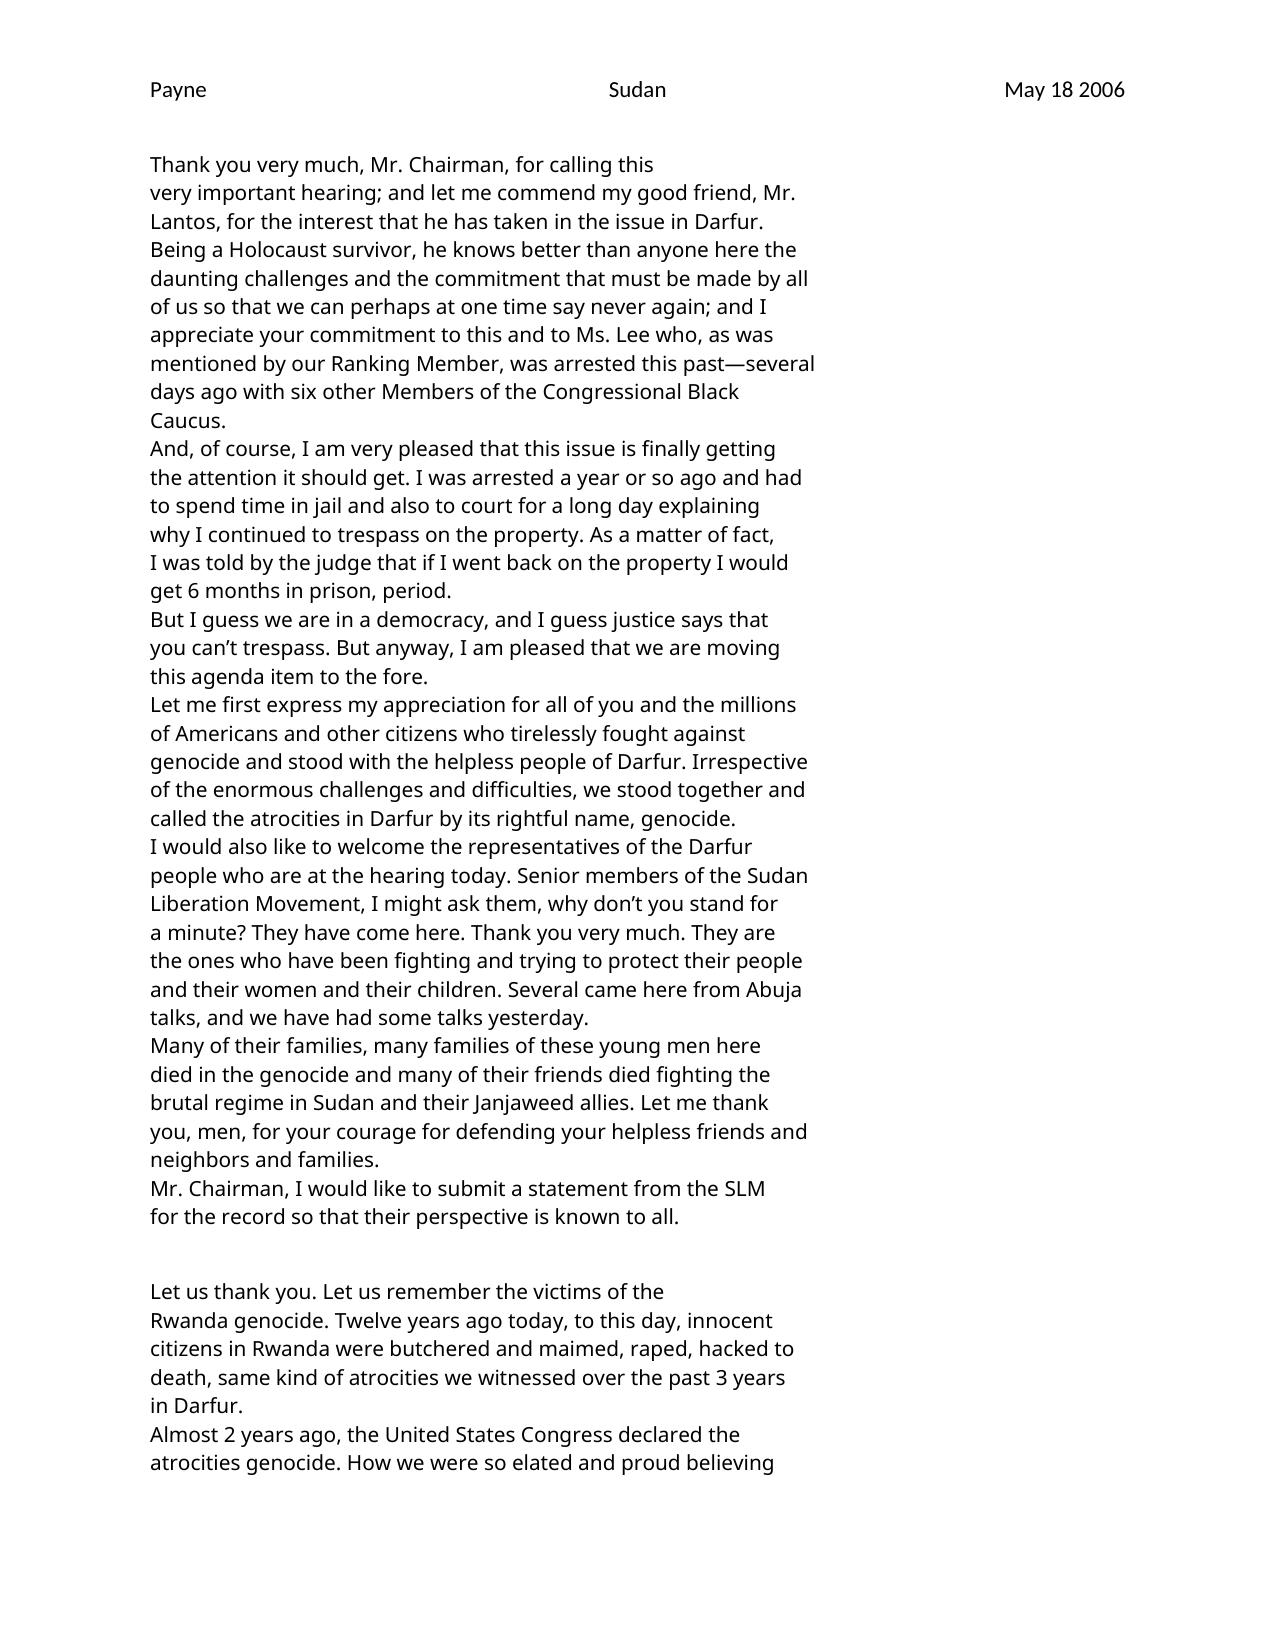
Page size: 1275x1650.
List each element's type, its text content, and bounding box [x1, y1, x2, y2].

text you can’t trespass. But anyway, I am pleased that we are moving [150, 633, 1125, 662]
text died in the genocide and many of their friends died fighting the [150, 1060, 1125, 1088]
text Lantos, for the interest that he has taken in the issue in Darfur. [150, 207, 1125, 235]
text why I continued to trespass on the property. As a matter of fact, [150, 520, 1125, 548]
text very important hearing; and let me commend my good friend, Mr. [150, 178, 1125, 207]
text Rwanda genocide. Twelve years ago today, to this day, innocent [150, 1306, 1125, 1334]
text Being a Holocaust survivor, he knows better than anyone here the [150, 235, 1125, 264]
text And, of course, I am very pleased that this issue is finally getting [150, 434, 1125, 463]
text Liberation Movement, I might ask them, why don’t you stand for [150, 889, 1125, 918]
text Caucus. [150, 406, 1125, 434]
text to spend time in jail and also to court for a long day explaining [150, 491, 1125, 520]
text genocide and stood with the helpless people of Darfur. Irrespective [150, 747, 1125, 776]
text neighbors and families. [150, 1145, 1125, 1174]
text get 6 months in prison, period. [150, 577, 1125, 605]
text a minute? They have come here. Thank you very much. They are [150, 918, 1125, 946]
text brutal regime in Sudan and their Janjaweed allies. Let me thank [150, 1088, 1125, 1117]
text called the atrocities in Darfur by its rightful name, genocide. [150, 804, 1125, 832]
text the ones who have been fighting and trying to protect their people [150, 946, 1125, 975]
text you, men, for your courage for defending your helpless friends and [150, 1117, 1125, 1145]
text and their women and their children. Several came here from Abuja [150, 975, 1125, 1003]
text daunting challenges and the commitment that must be made by all [150, 264, 1125, 292]
text in Darfur. [150, 1391, 1125, 1420]
text death, same kind of atrocities we witnessed over the past 3 years [150, 1363, 1125, 1391]
text people who are at the hearing today. Senior members of the Sudan [150, 861, 1125, 889]
text But I guess we are in a democracy, and I guess justice says that [150, 605, 1125, 633]
text mentioned by our Ranking Member, was arrested this past—several [150, 349, 1125, 377]
text days ago with six other Members of the Congressional Black [150, 377, 1125, 406]
text of Americans and other citizens who tirelessly fought against [150, 719, 1125, 747]
text Almost 2 years ago, the United States Congress declared the [150, 1420, 1125, 1448]
text appreciate your commitment to this and to Ms. Lee who, as was [150, 321, 1125, 349]
text Mr. Chairman, I would like to submit a statement from the SLM [150, 1174, 1125, 1202]
text the attention it should get. I was arrested a year or so ago and had [150, 463, 1125, 491]
text citizens in Rwanda were butchered and maimed, raped, hacked to [150, 1334, 1125, 1363]
text Let me first express my appreciation for all of you and the millions [150, 690, 1125, 719]
text for the record so that their perspective is known to all. [150, 1202, 1125, 1231]
text talks, and we have had some talks yesterday. [150, 1003, 1125, 1032]
text of us so that we can perhaps at one time say never again; and I [150, 292, 1125, 321]
text Thank you very much, Mr. Chairman, for calling this [150, 150, 1125, 178]
text I was told by the judge that if I went back on the property I would [150, 548, 1125, 577]
text Let us thank you. Let us remember the victims of the [150, 1277, 1125, 1306]
text Many of their families, many families of these young men here [150, 1032, 1125, 1060]
text I would also like to welcome the representatives of the Darfur [150, 832, 1125, 861]
text this agenda item to the fore. [150, 662, 1125, 690]
text of the enormous challenges and difficulties, we stood together and [150, 776, 1125, 804]
text atrocities genocide. How we were so elated and proud believing [150, 1448, 1125, 1477]
